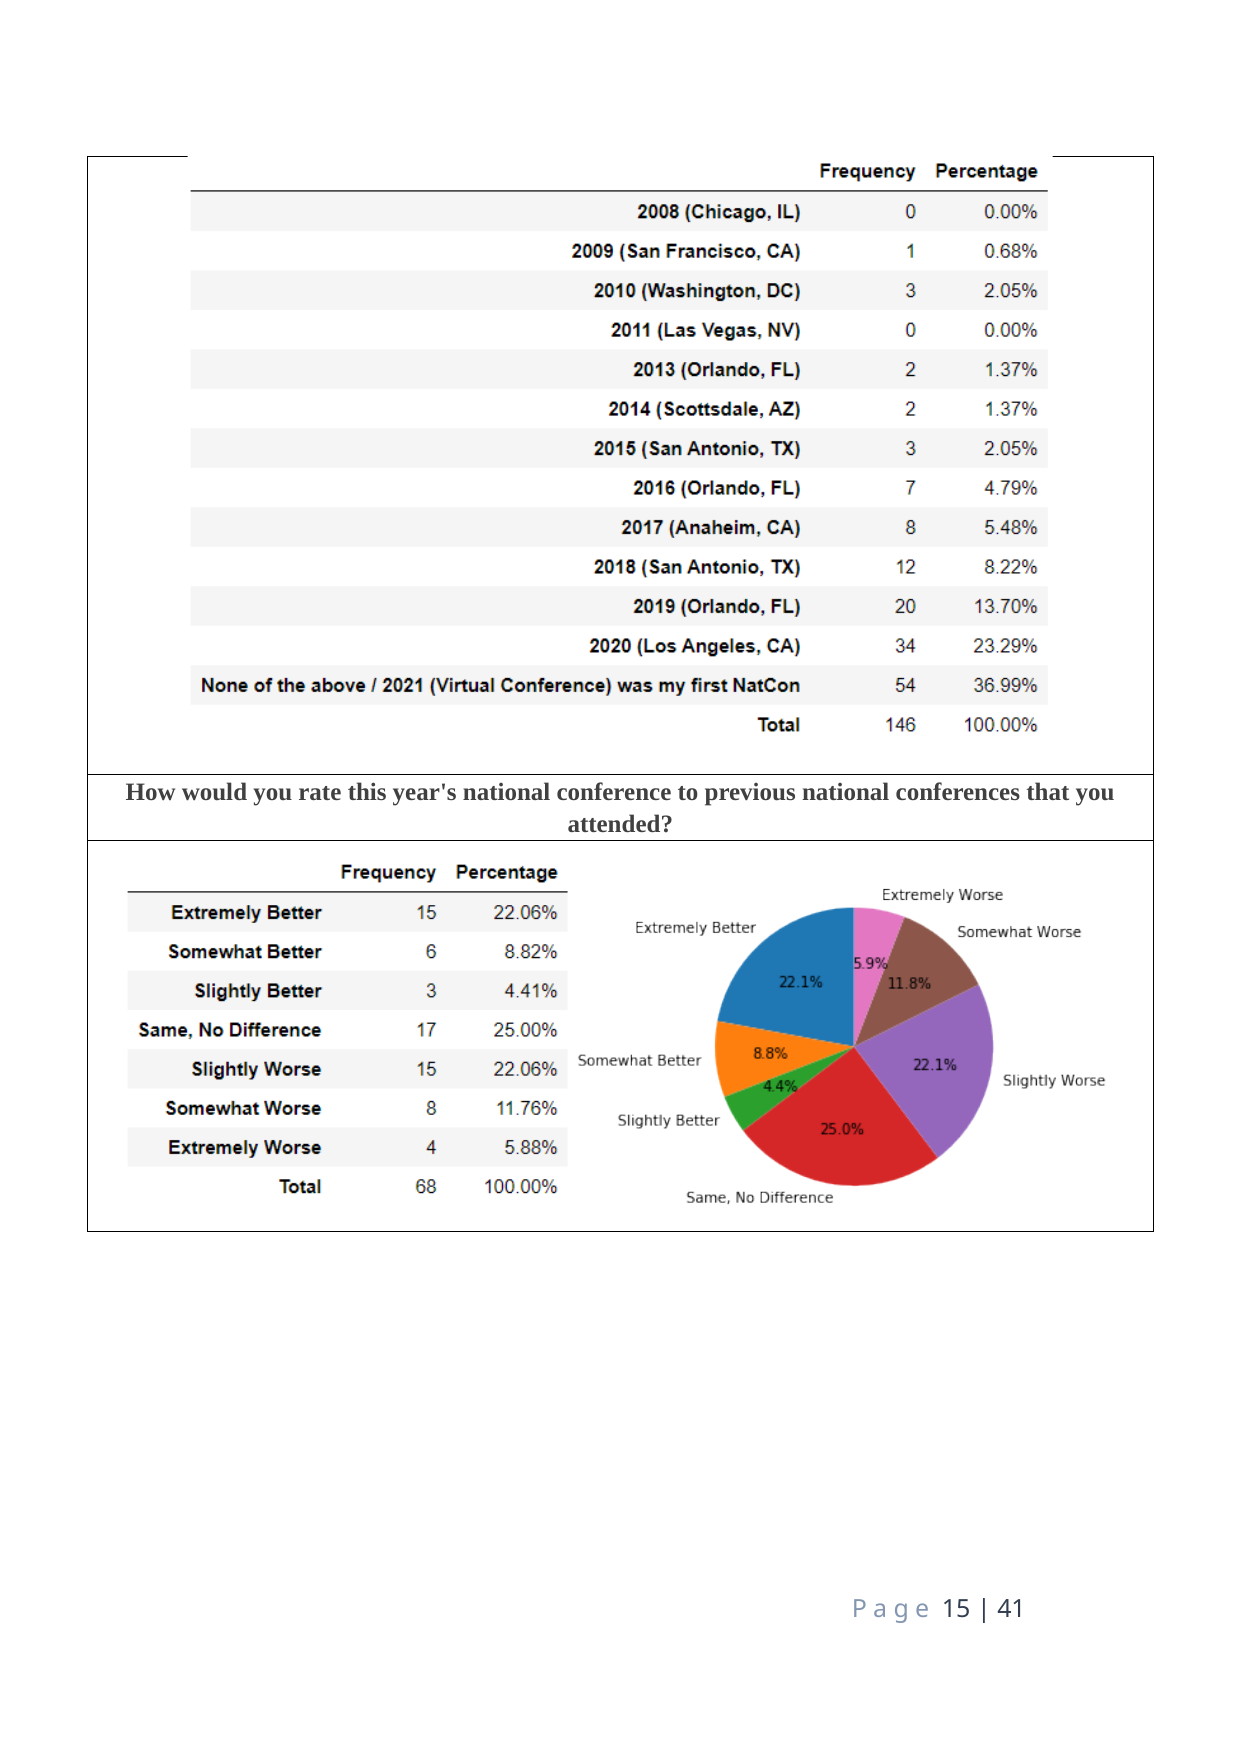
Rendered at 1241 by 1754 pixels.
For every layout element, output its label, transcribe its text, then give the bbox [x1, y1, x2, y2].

picture [124, 856, 1116, 1216]
table_cell [88, 157, 1153, 774]
picture [187, 156, 1053, 743]
table_cell [88, 841, 1153, 1231]
table_cell How would you rate this year's national conference to previous national conferences that you attended? [88, 775, 1153, 840]
